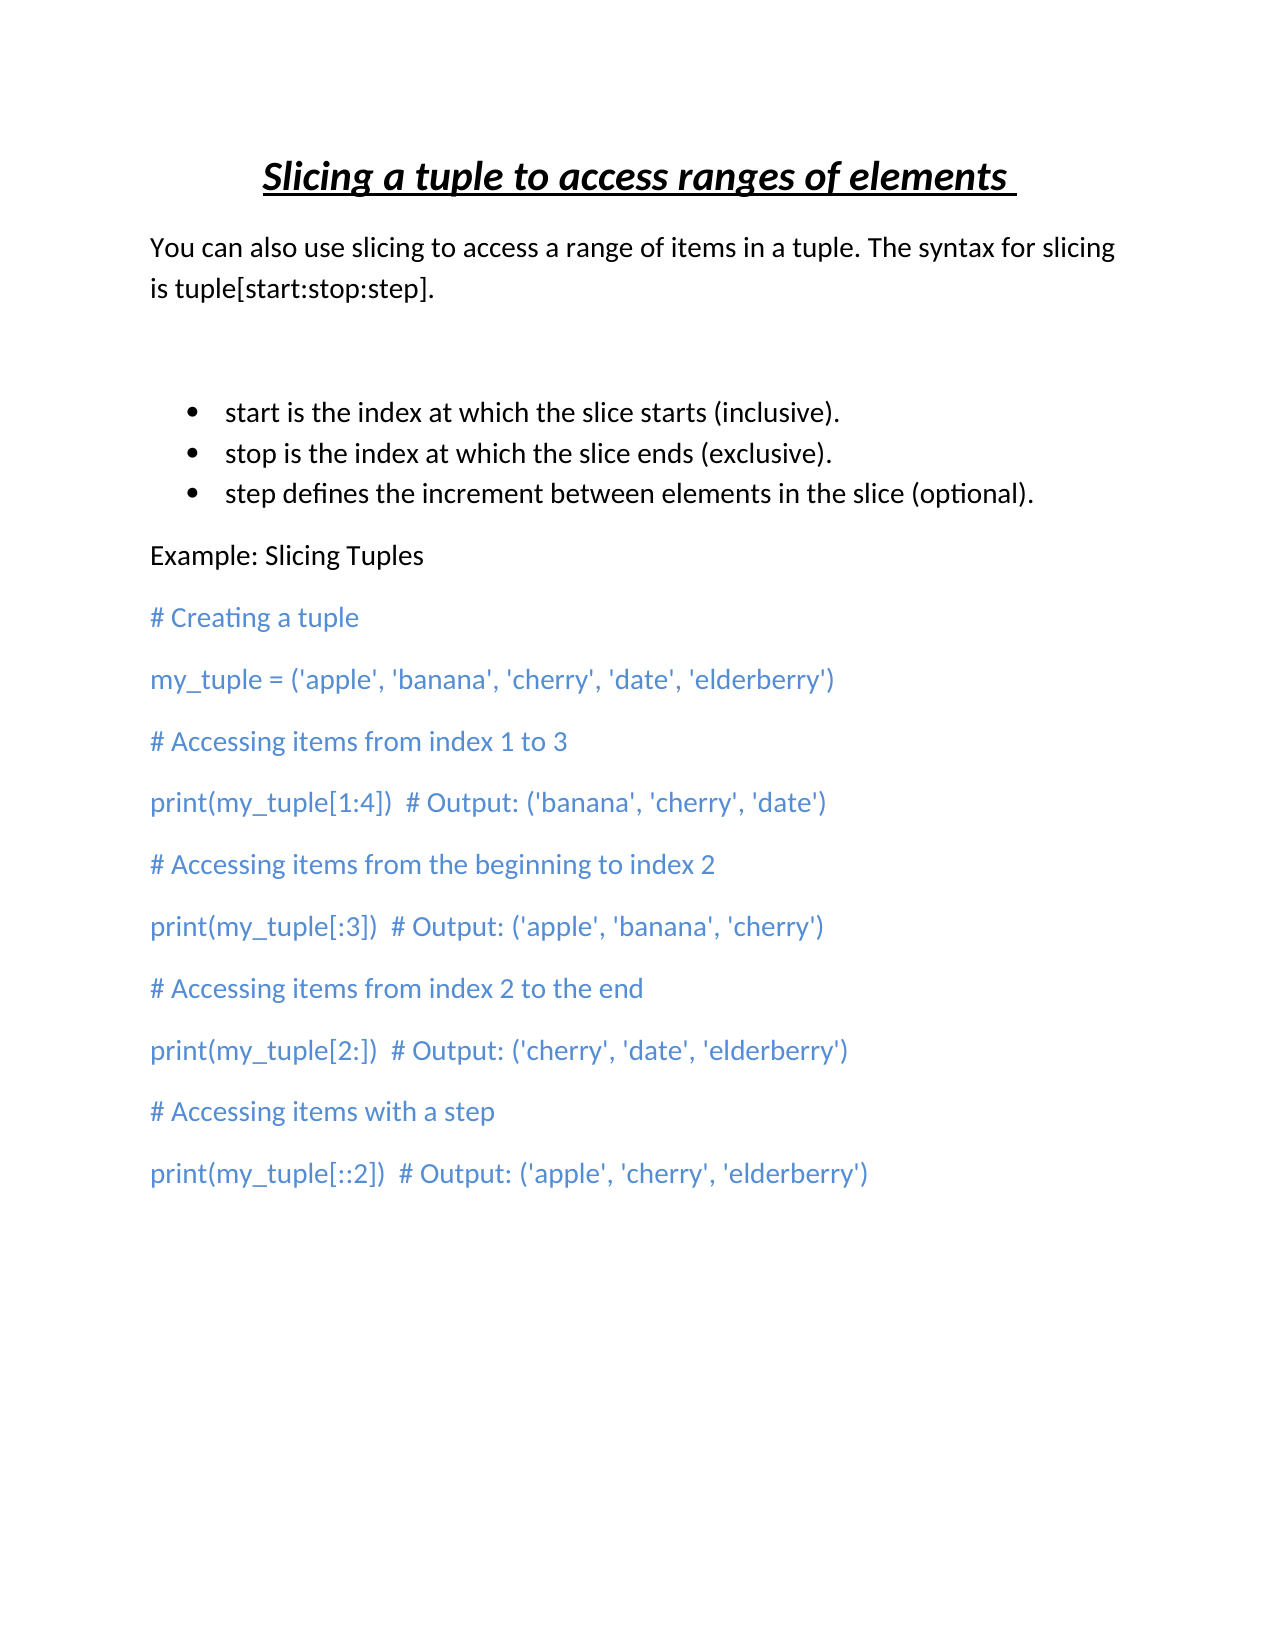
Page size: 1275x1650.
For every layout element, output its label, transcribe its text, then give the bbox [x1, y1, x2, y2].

text # Creating a tuple [150, 599, 1125, 635]
text # Accessing items from index 2 to the end [150, 970, 1125, 1005]
text Example: Slicing Tuples [150, 537, 1125, 573]
list start is the index at which the slice starts (inclusive). [187, 394, 1125, 429]
text # Accessing items from index 1 to 3 [150, 723, 1125, 758]
text Slicing a tuple to access ranges of elements [262, 150, 1125, 201]
text print(my_tuple[::2]) # Output: ('apple', 'cherry', 'elderberry') [150, 1155, 1125, 1191]
text print(my_tuple[:3]) # Output: ('apple', 'banana', 'cherry') [150, 908, 1125, 944]
list step defines the increment between elements in the slice (optional). [187, 476, 1125, 511]
text # Accessing items with a step [150, 1093, 1125, 1129]
list stop is the index at which the slice ends (exclusive). [187, 435, 1125, 470]
text my_tuple = ('apple', 'banana', 'cherry', 'date', 'elderberry') [150, 661, 1125, 697]
text # Accessing items from the beginning to index 2 [150, 846, 1125, 882]
text print(my_tuple[2:]) # Output: ('cherry', 'date', 'elderberry') [150, 1032, 1125, 1067]
text You can also use slicing to access a range of items in a tuple. The syntax for slicing is tuple[start:stop:step]. [150, 229, 1125, 306]
text print(my_tuple[1:4]) # Output: ('banana', 'cherry', 'date') [150, 784, 1125, 820]
